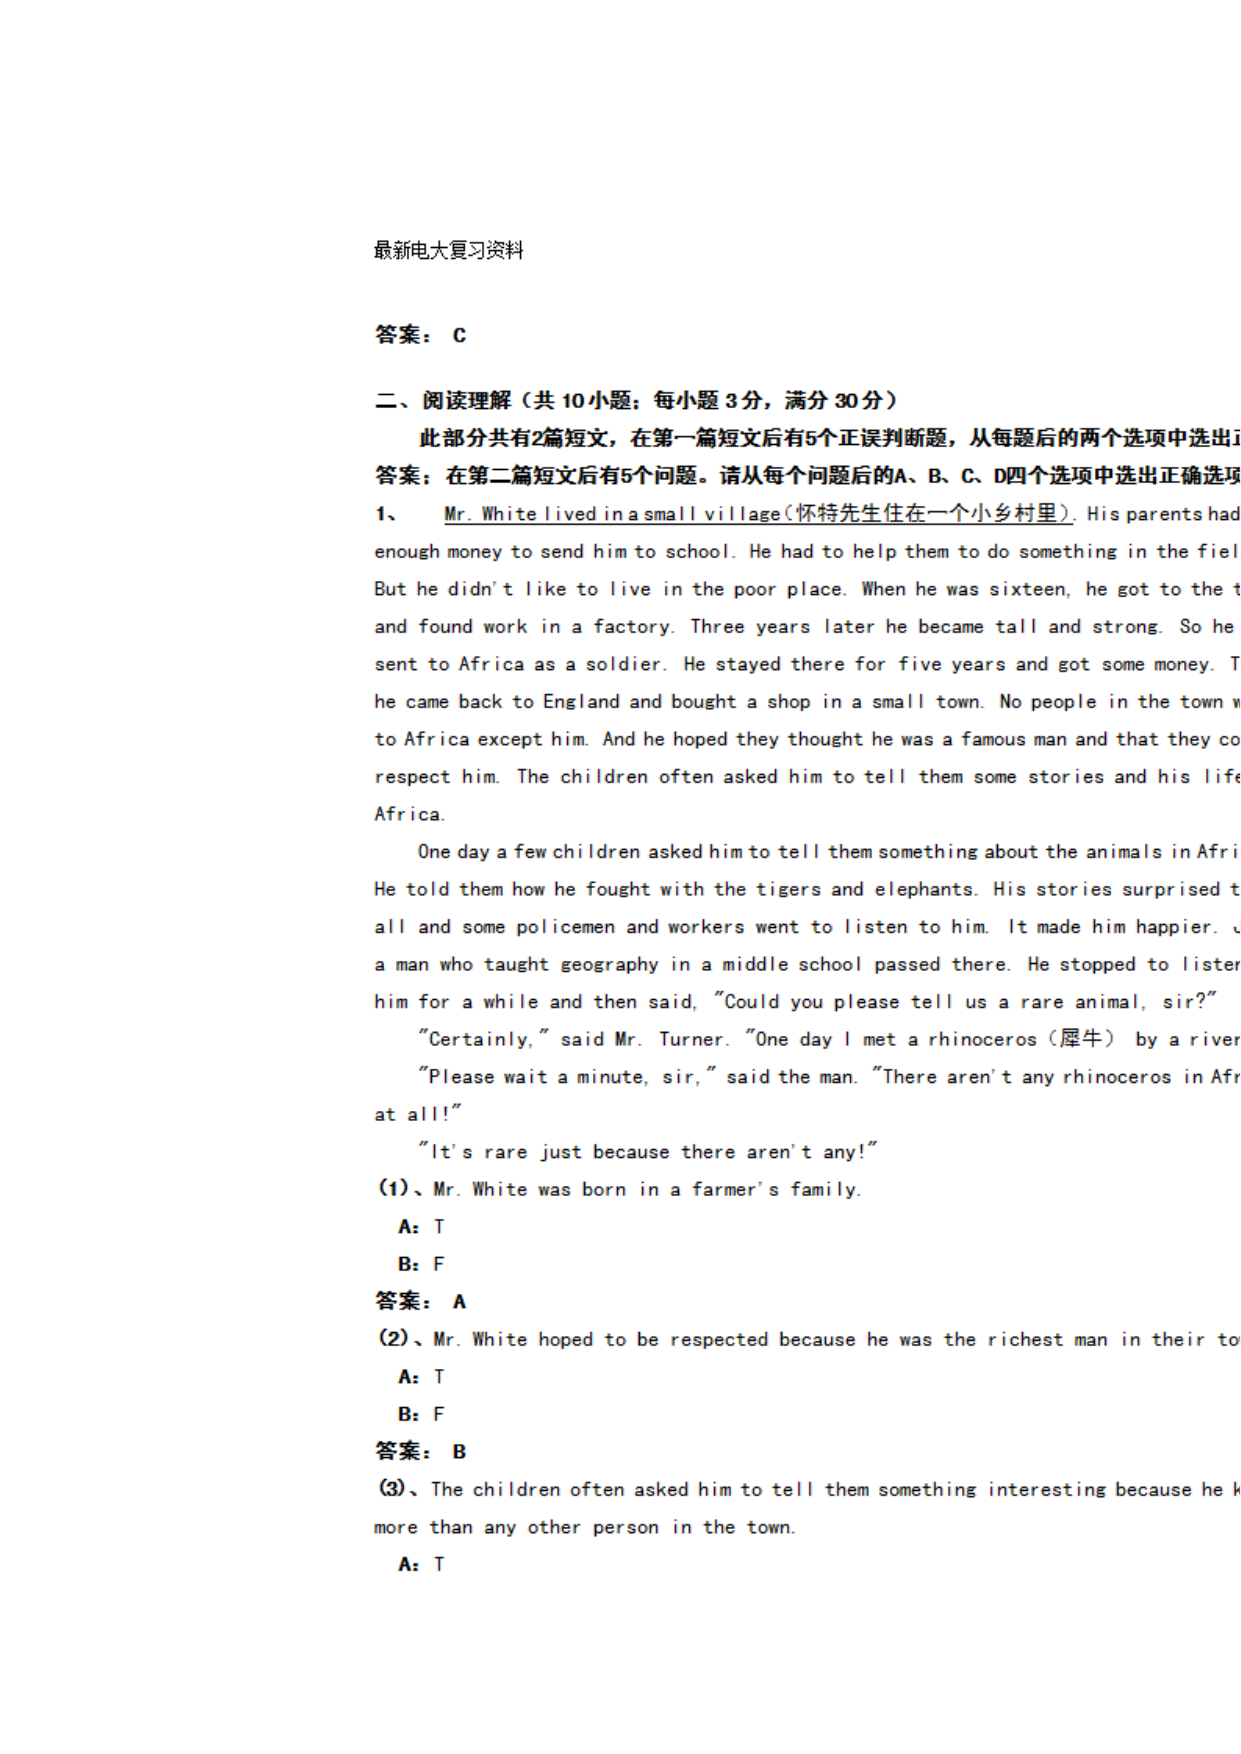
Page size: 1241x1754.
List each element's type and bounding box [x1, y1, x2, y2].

picture [187, 162, 1241, 1592]
